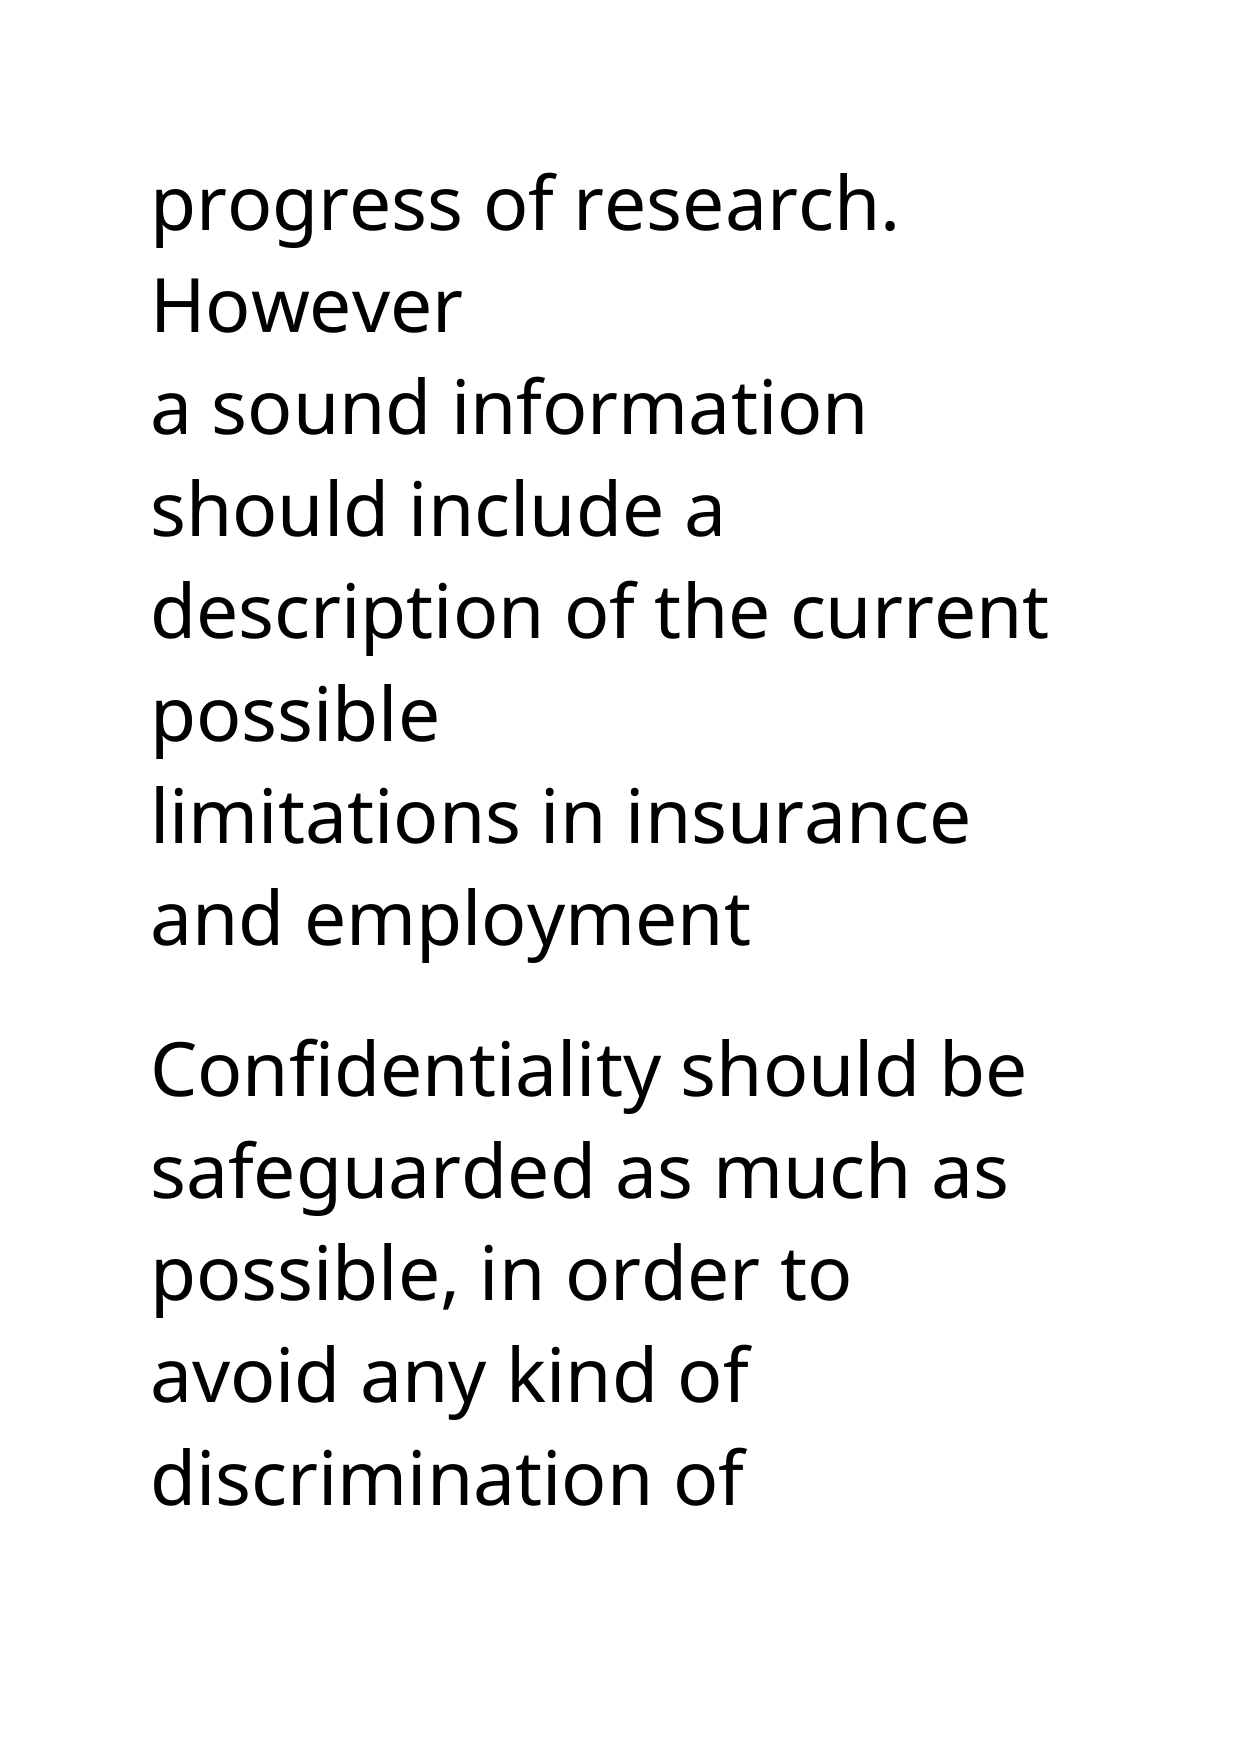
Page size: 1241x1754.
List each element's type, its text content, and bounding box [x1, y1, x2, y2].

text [150, 1323, 1090, 1527]
text Confidentiality should be safeguarded as much as possible, in order to [150, 1016, 1090, 1323]
text a sound information should include a description of the current possible [150, 354, 1090, 763]
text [150, 150, 1090, 354]
text limitations in insurance and employment [150, 763, 1090, 967]
